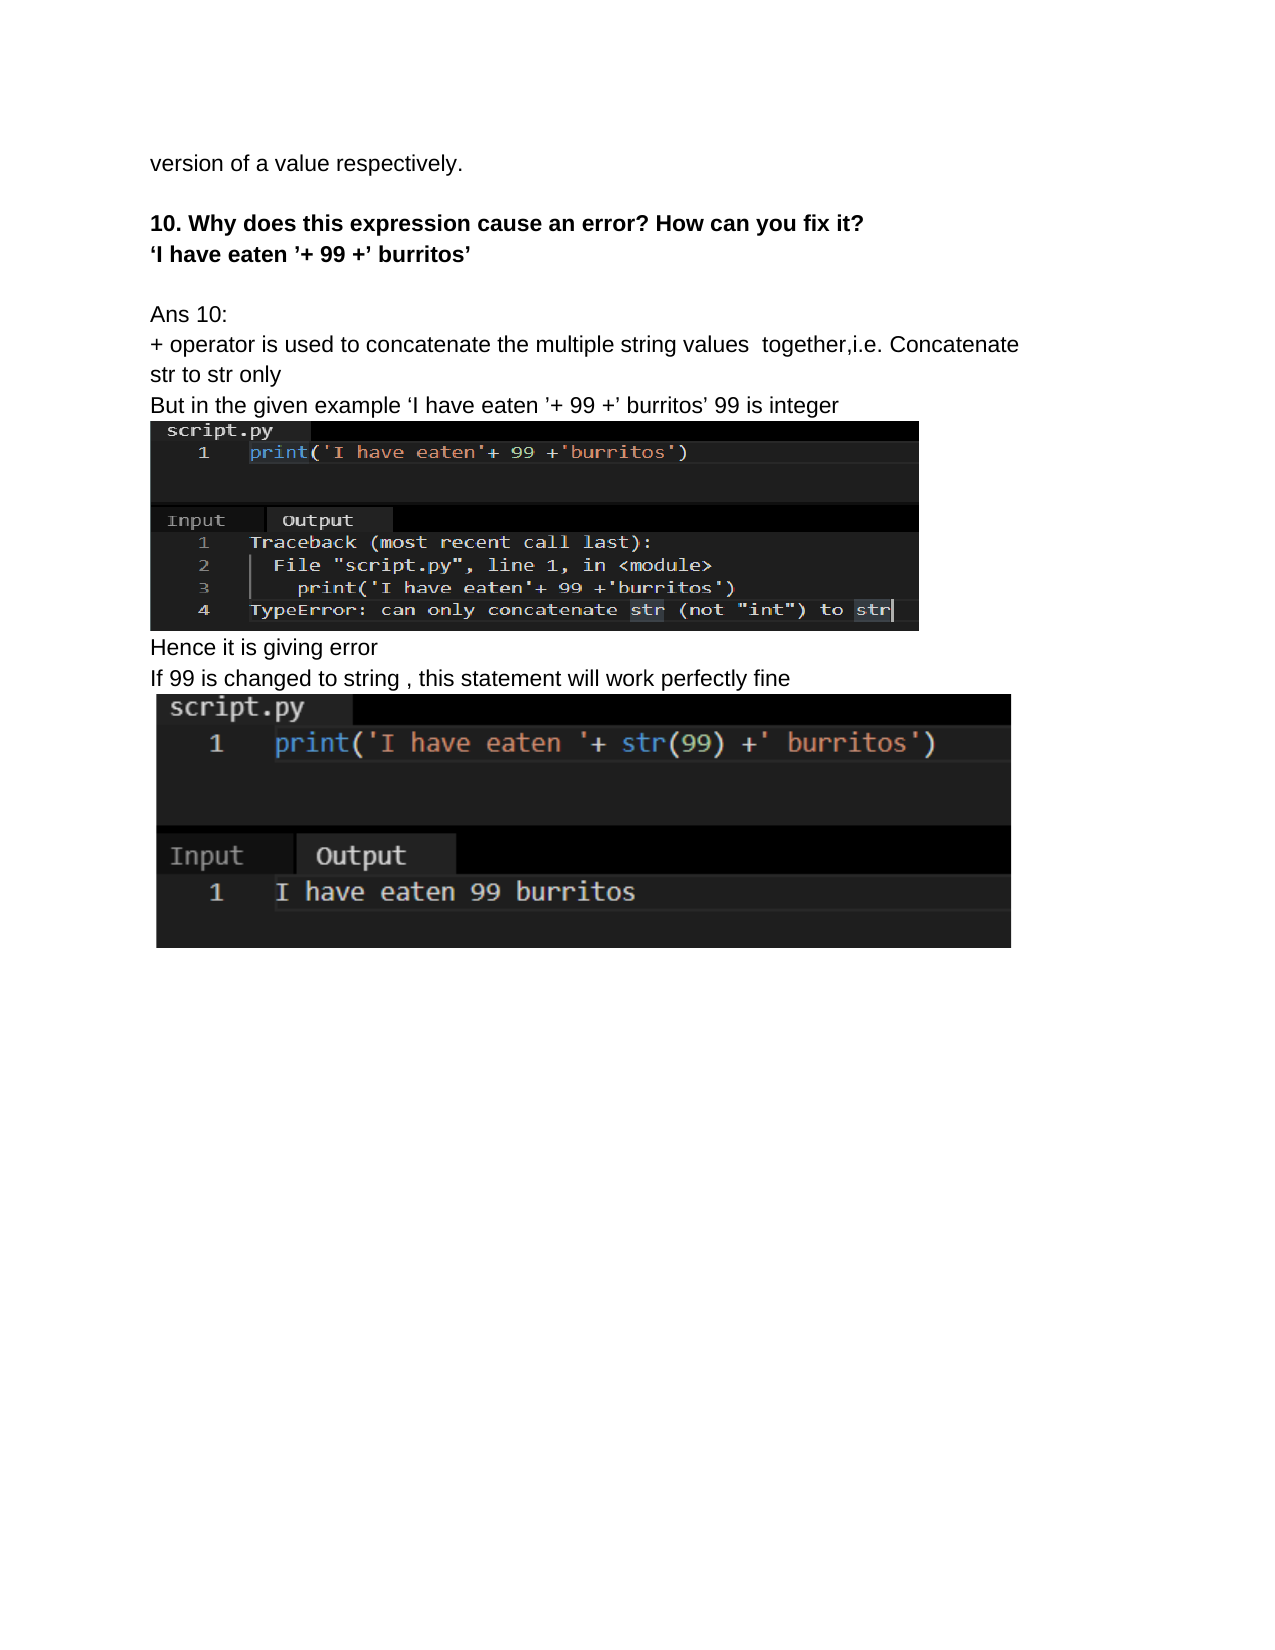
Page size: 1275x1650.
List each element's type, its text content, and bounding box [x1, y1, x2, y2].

text If 99 is changed to string , this statement will work perfectly fine [150, 664, 1125, 691]
text version of a value respectively. [150, 150, 1125, 176]
text + operator is used to concatenate the multiple string values together,i.e. Concatenate str to str only [150, 331, 1125, 388]
text 10. Why does this expression cause an error? How can you fix it? [150, 210, 1125, 237]
picture [150, 421, 919, 631]
text Hence it is giving error [150, 634, 1125, 661]
text ‘I have eaten ’+ 99 +’ burritos’ [150, 241, 1125, 267]
picture [156, 694, 1012, 948]
text Ans 10: [150, 301, 1125, 327]
text But in the given example ‘I have eaten ’+ 99 +’ burritos’ 99 is integer [150, 392, 1125, 418]
